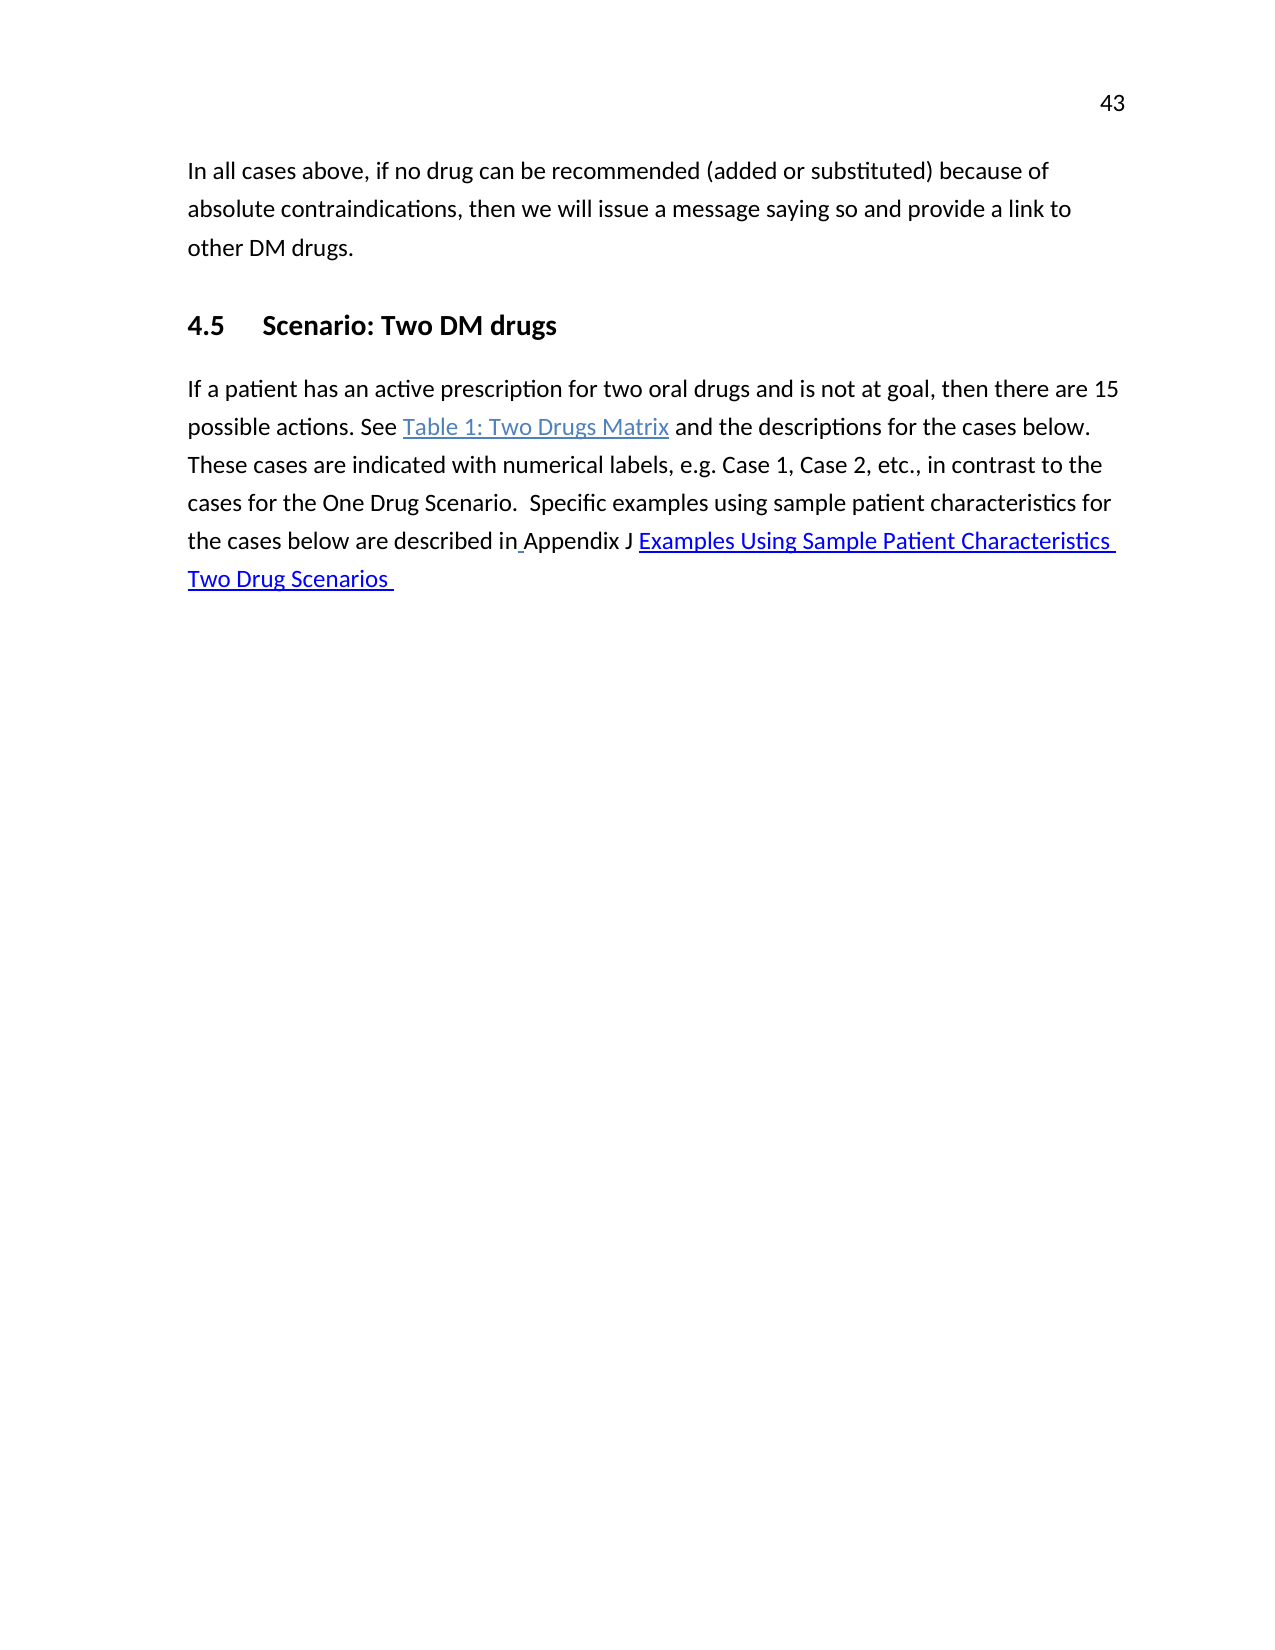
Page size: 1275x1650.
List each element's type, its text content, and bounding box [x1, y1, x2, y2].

text If a patient has an active prescription for two oral drugs and is not at goal, then there are 15 possible actions. See Table 1: Two Drugs Matrix and the descriptions for the cases below. These cases are indicated with numerical labels, e.g. Case 1, Case 2, etc., in contrast to the cases for the One Drug Scenario. Specific examples using sample patient characteristics for the cases below are described in Appendix J Examples Using Sample Patient Characteristics Two Drug Scenarios [187, 373, 1125, 594]
subtitle Scenario: Two DM drugs [187, 307, 1125, 343]
text In all cases above, if no drug can be recommended (added or substituted) because of absolute contraindications, then we will issue a message saying so and provide a link to other DM drugs. [187, 156, 1125, 262]
